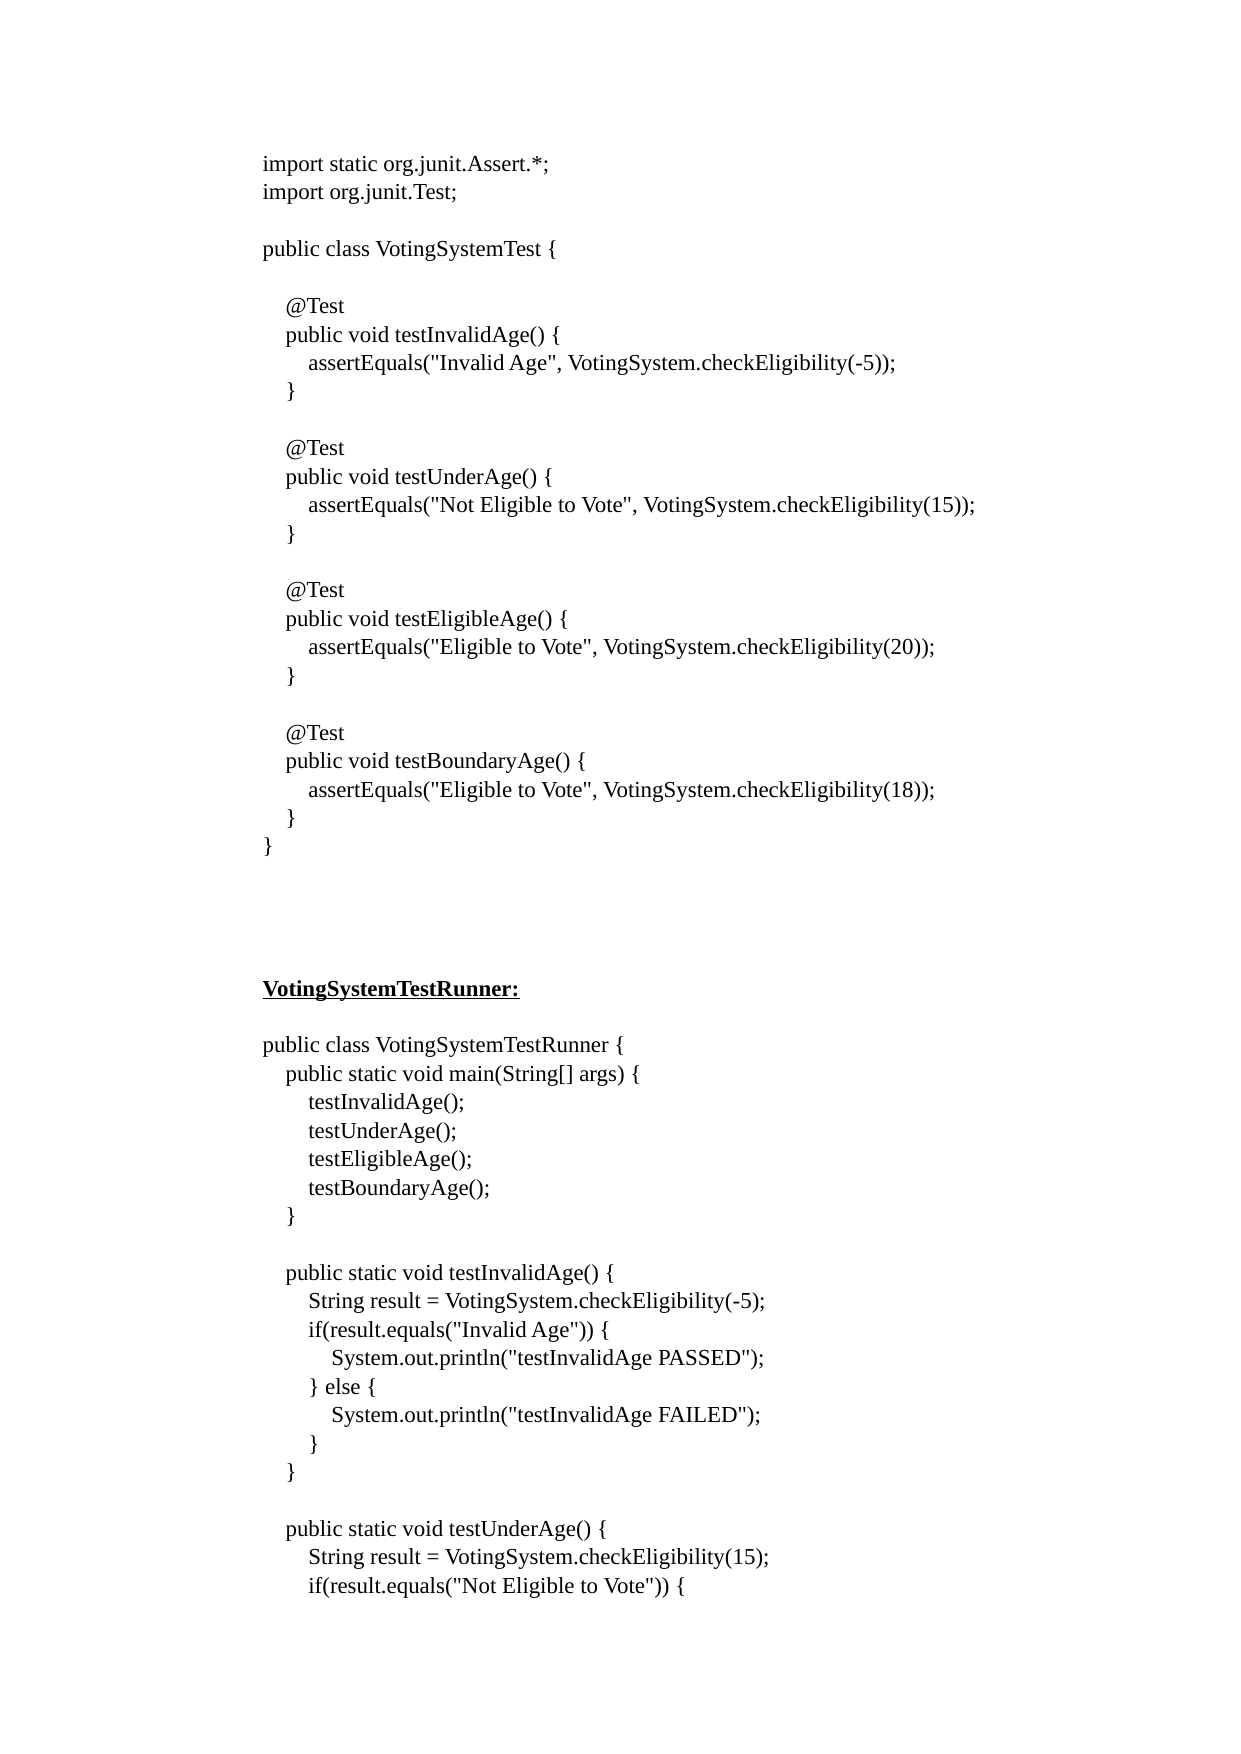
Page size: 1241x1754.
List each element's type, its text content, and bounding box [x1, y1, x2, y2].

list public static void main(String[] args) { [262, 1060, 1090, 1086]
list } [262, 832, 1090, 859]
list System.out.println("testInvalidAge PASSED"); [262, 1344, 1090, 1371]
list import static org.junit.Assert.*; [262, 150, 1090, 176]
list } else { [262, 1373, 1090, 1399]
list if(result.equals("Not Eligible to Vote")) { [262, 1572, 1090, 1598]
list assertEquals("Not Eligible to Vote", VotingSystem.checkEligibility(15)); [262, 491, 1090, 518]
list public void testInvalidAge() { [262, 321, 1090, 347]
list if(result.equals("Invalid Age")) { [262, 1316, 1090, 1342]
list } [262, 804, 1090, 830]
list testEligibleAge(); [262, 1145, 1090, 1172]
list @Test [262, 577, 1090, 603]
list } [262, 1430, 1090, 1456]
list public void testBoundaryAge() { [262, 747, 1090, 773]
list String result = VotingSystem.checkEligibility(15); [262, 1543, 1090, 1570]
list assertEquals("Eligible to Vote", VotingSystem.checkEligibility(20)); [262, 633, 1090, 660]
list assertEquals("Eligible to Vote", VotingSystem.checkEligibility(18)); [262, 776, 1090, 802]
list VotingSystemTestRunner: [262, 975, 1090, 1001]
list public class VotingSystemTestRunner { [262, 1032, 1090, 1058]
list testInvalidAge(); [262, 1088, 1090, 1115]
list public void testEligibleAge() { [262, 605, 1090, 631]
list @Test [262, 292, 1090, 318]
list testBoundaryAge(); [262, 1174, 1090, 1200]
list testUnderAge(); [262, 1117, 1090, 1143]
list System.out.println("testInvalidAge FAILED"); [262, 1401, 1090, 1428]
list } [262, 662, 1090, 688]
list @Test [262, 719, 1090, 745]
list assertEquals("Invalid Age", VotingSystem.checkEligibility(-5)); [262, 349, 1090, 375]
list public static void testInvalidAge() { [262, 1259, 1090, 1285]
list } [262, 520, 1090, 546]
list import org.junit.Test; [262, 178, 1090, 205]
list } [262, 1202, 1090, 1228]
list } [262, 377, 1090, 404]
list public void testUnderAge() { [262, 463, 1090, 489]
list public class VotingSystemTest { [262, 235, 1090, 262]
list String result = VotingSystem.checkEligibility(-5); [262, 1287, 1090, 1314]
list @Test [262, 434, 1090, 461]
list public static void testUnderAge() { [262, 1515, 1090, 1541]
list } [262, 1458, 1090, 1484]
